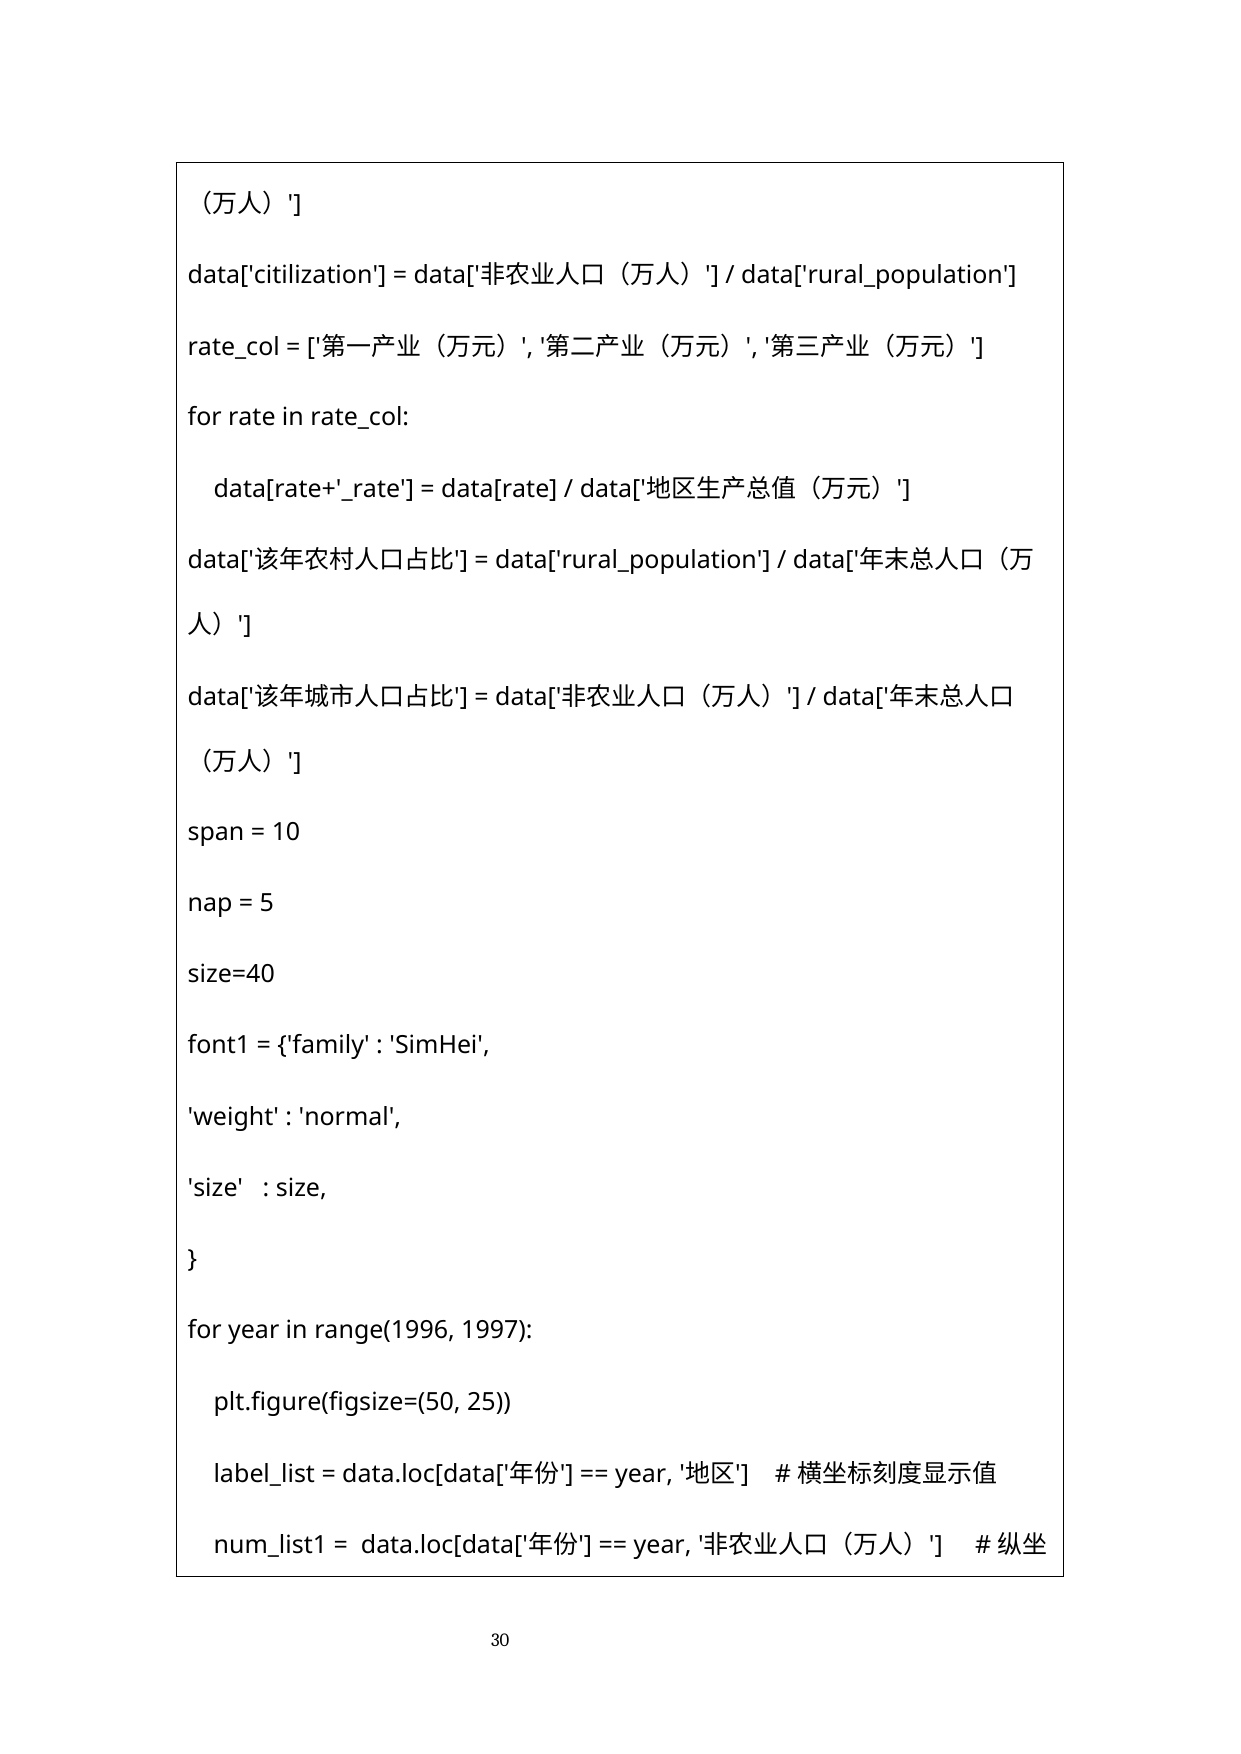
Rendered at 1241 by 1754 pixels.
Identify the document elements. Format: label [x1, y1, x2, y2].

table_header [177, 163, 1063, 1576]
